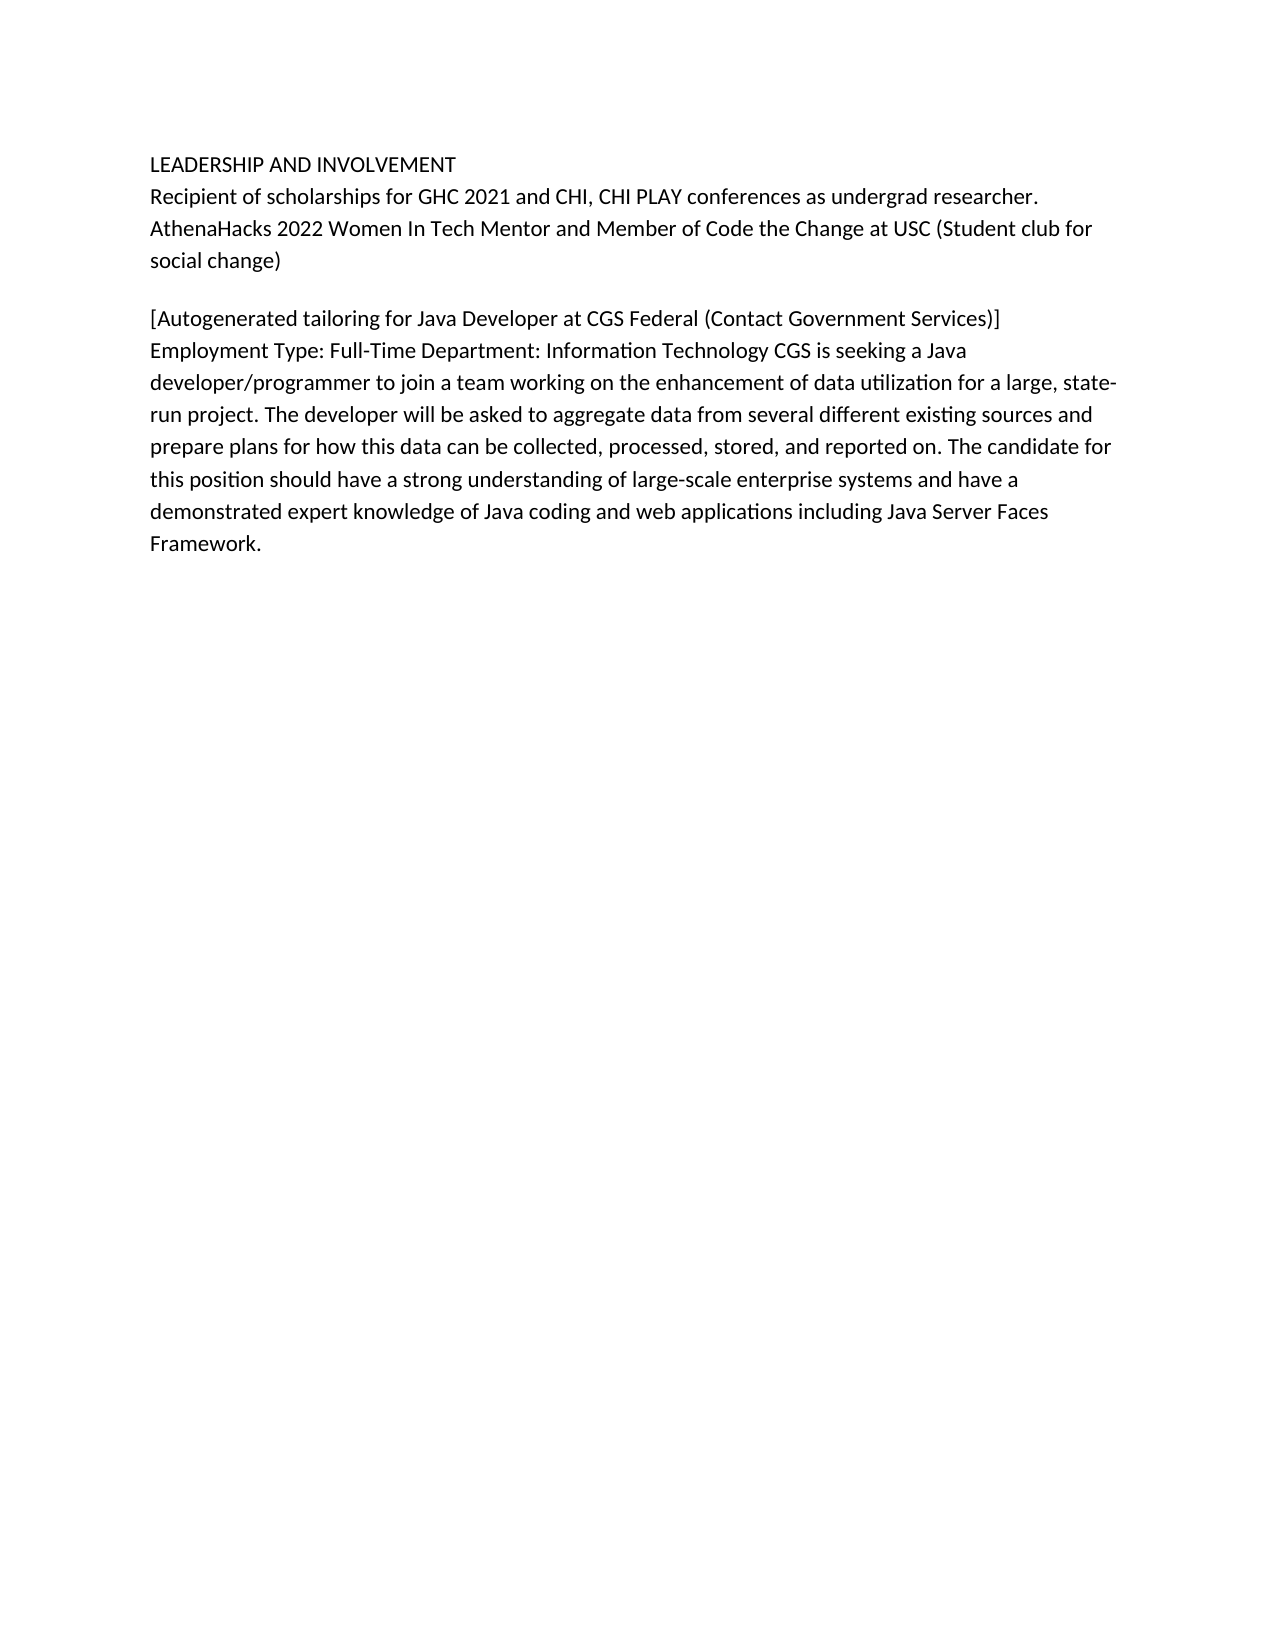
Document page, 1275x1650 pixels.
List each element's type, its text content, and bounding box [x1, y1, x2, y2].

text LEADERSHIP AND INVOLVEMENT Recipient of scholarships for GHC 2021 and CHI, CHI PLAY conferences as undergrad researcher. AthenaHacks 2022 Women In Tech Mentor and Member of Code the Change at USC (Student club for social change) [150, 150, 1125, 274]
text [Autogenerated tailoring for Java Developer at CGS Federal (Contact Government Services)] Employment Type: Full-Time Department: Information Technology CGS is seeking a Java developer/programmer to join a team working on the enhancement of data utilization for a large, state-run project. The developer will be asked to aggregate data from several different existing sources and prepare plans for how this data can be collected, processed, stored, and reported on. The candidate for this position should have a strong understanding of large-scale enterprise systems and have a demonstrated expert knowledge of Java coding and web applications including Java Server Faces Framework. [150, 304, 1125, 557]
